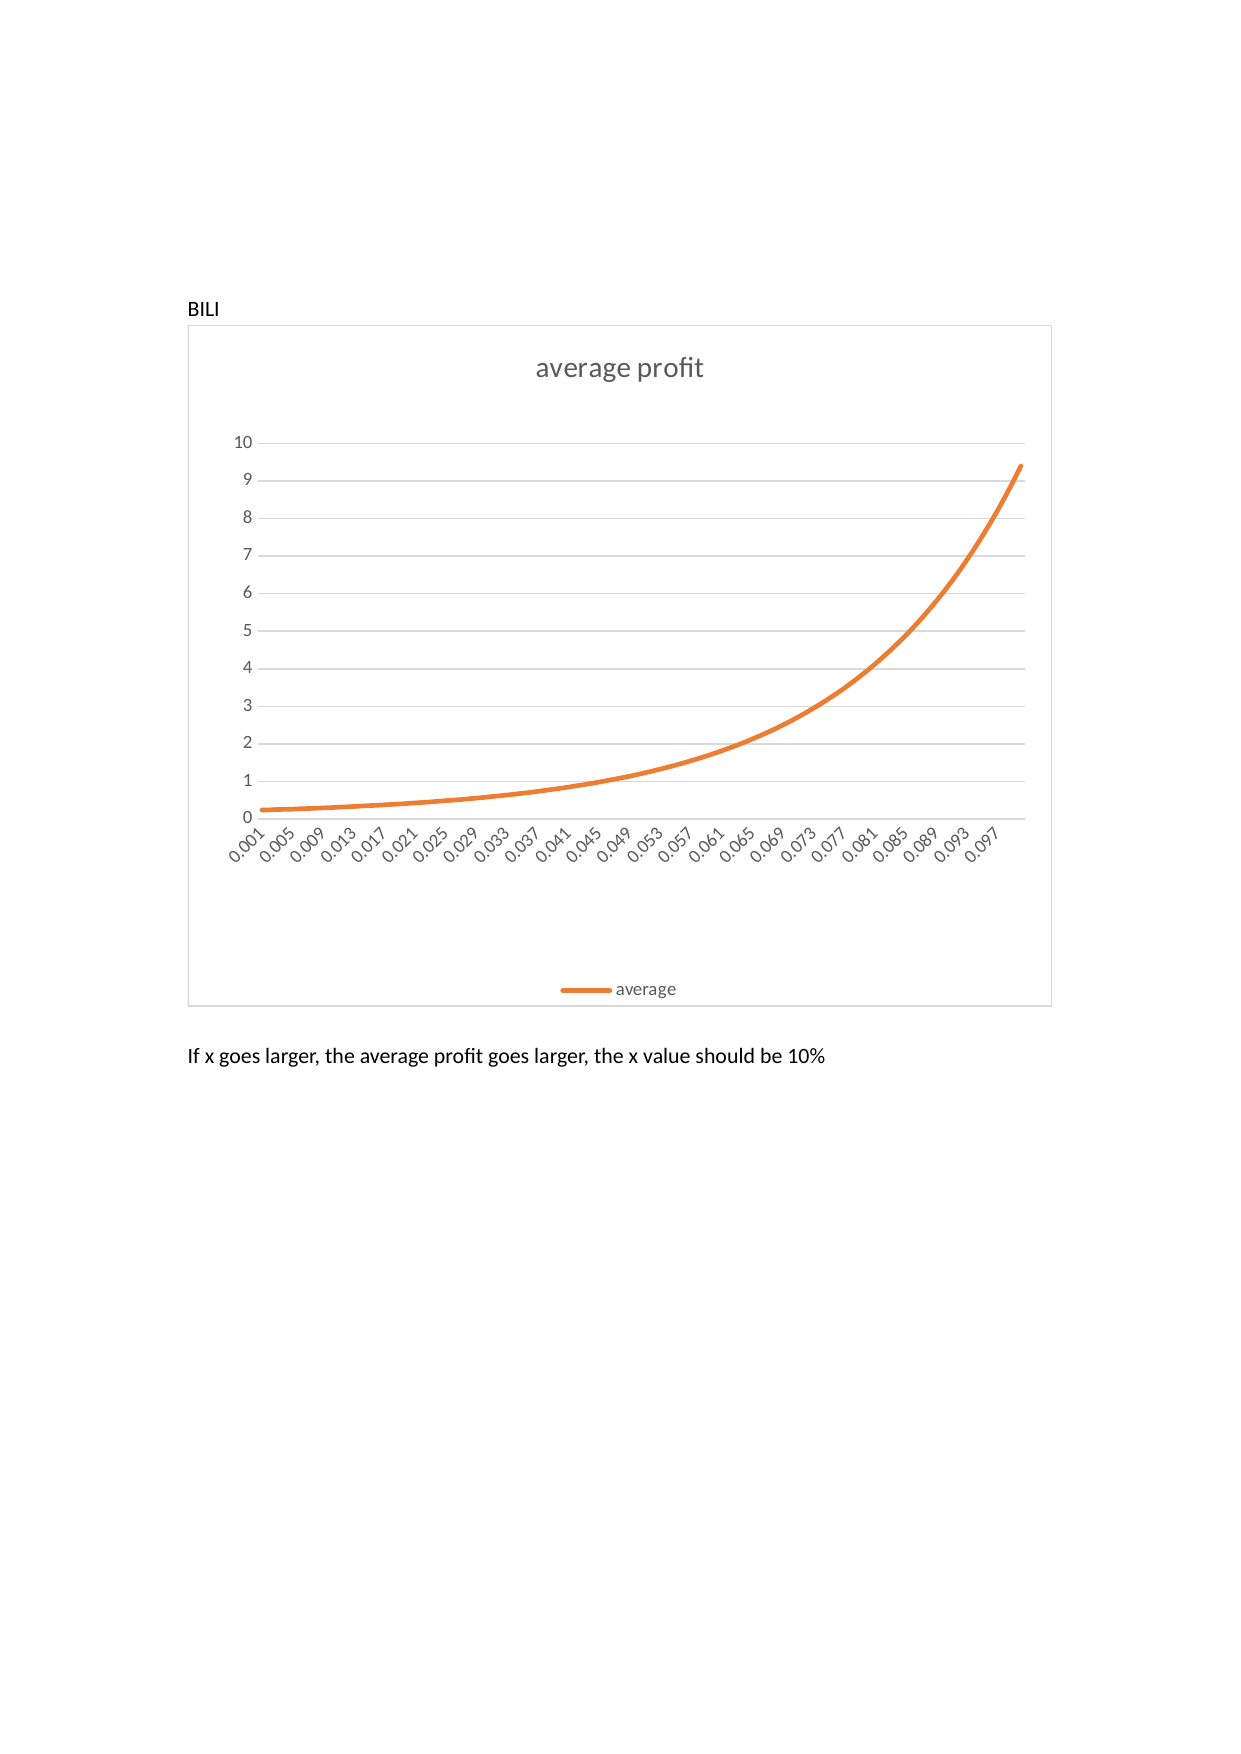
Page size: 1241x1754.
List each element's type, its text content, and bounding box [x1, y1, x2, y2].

text BILI [187, 292, 1053, 324]
text If x goes larger, the average profit goes larger, the x value should be 10% [187, 1039, 1053, 1072]
